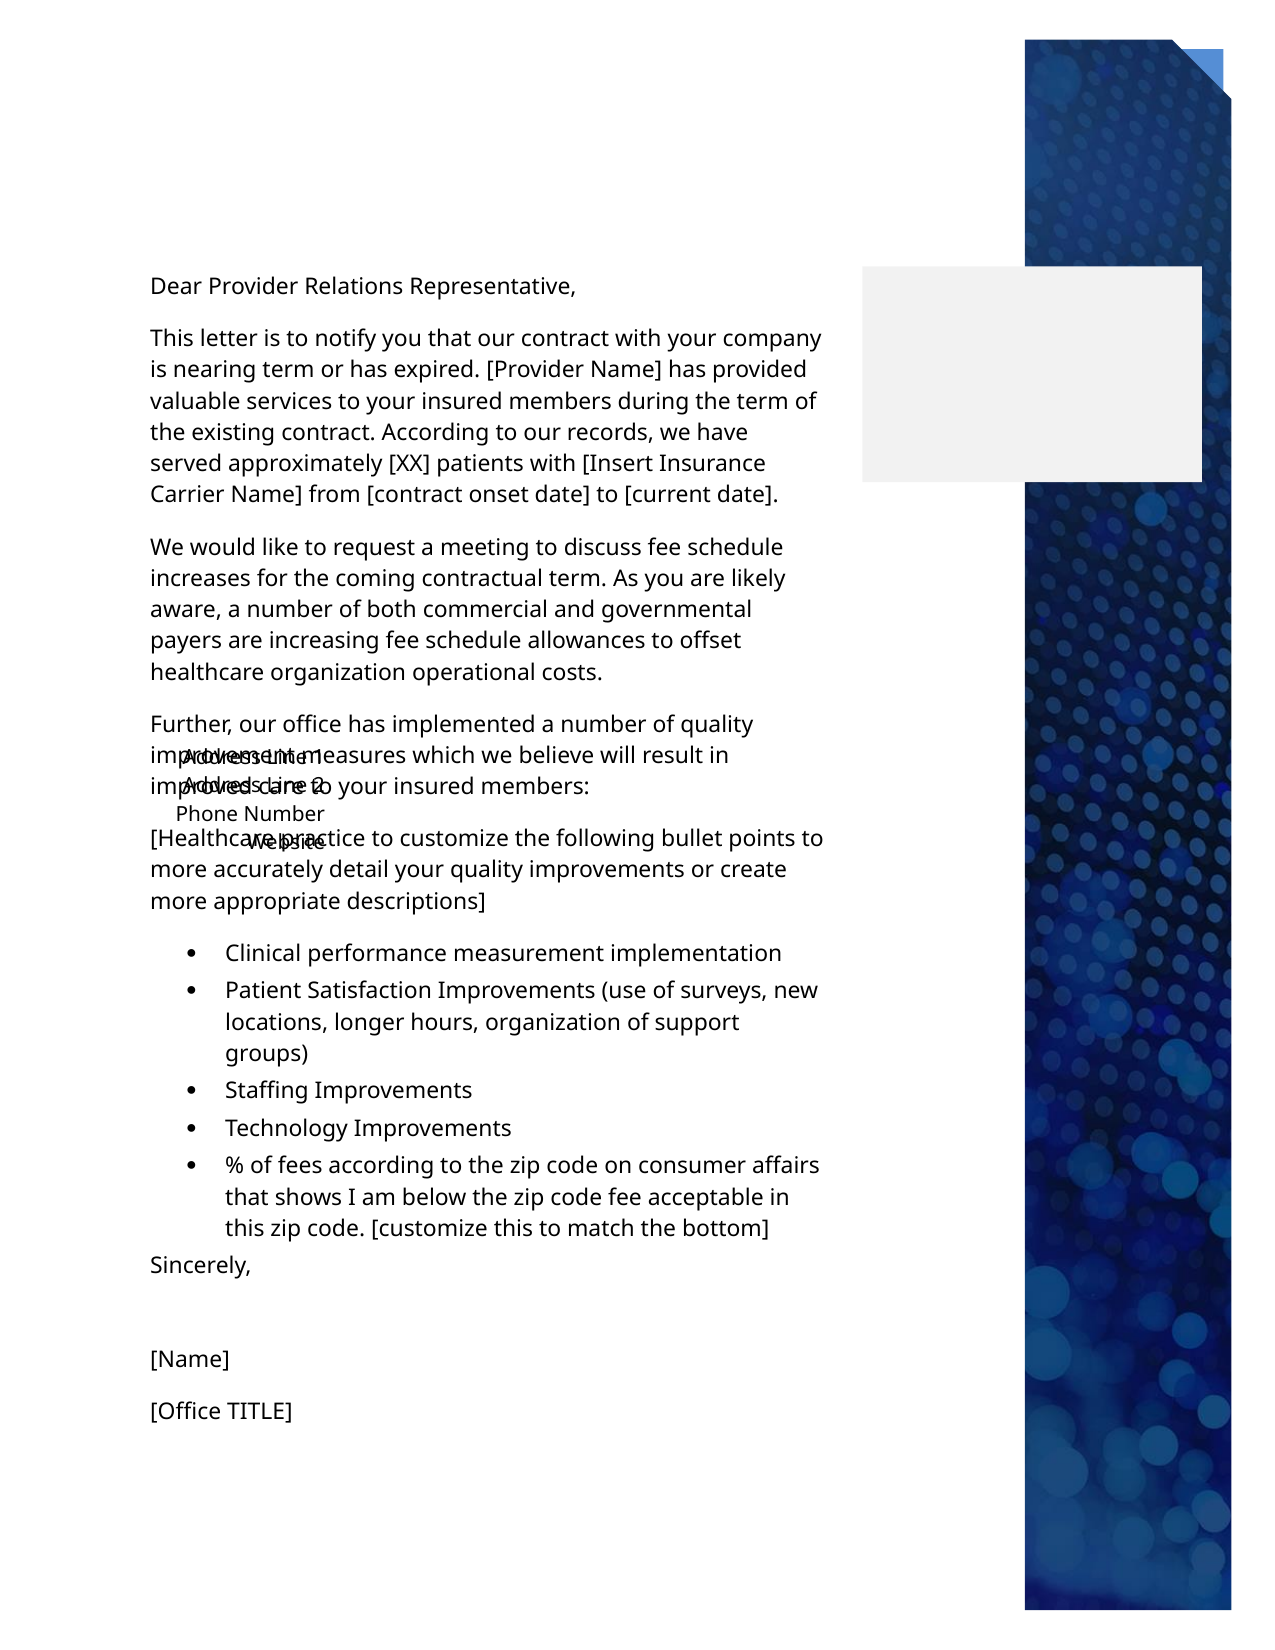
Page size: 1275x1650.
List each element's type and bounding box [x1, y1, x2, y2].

picture [1024, 39, 1232, 1611]
